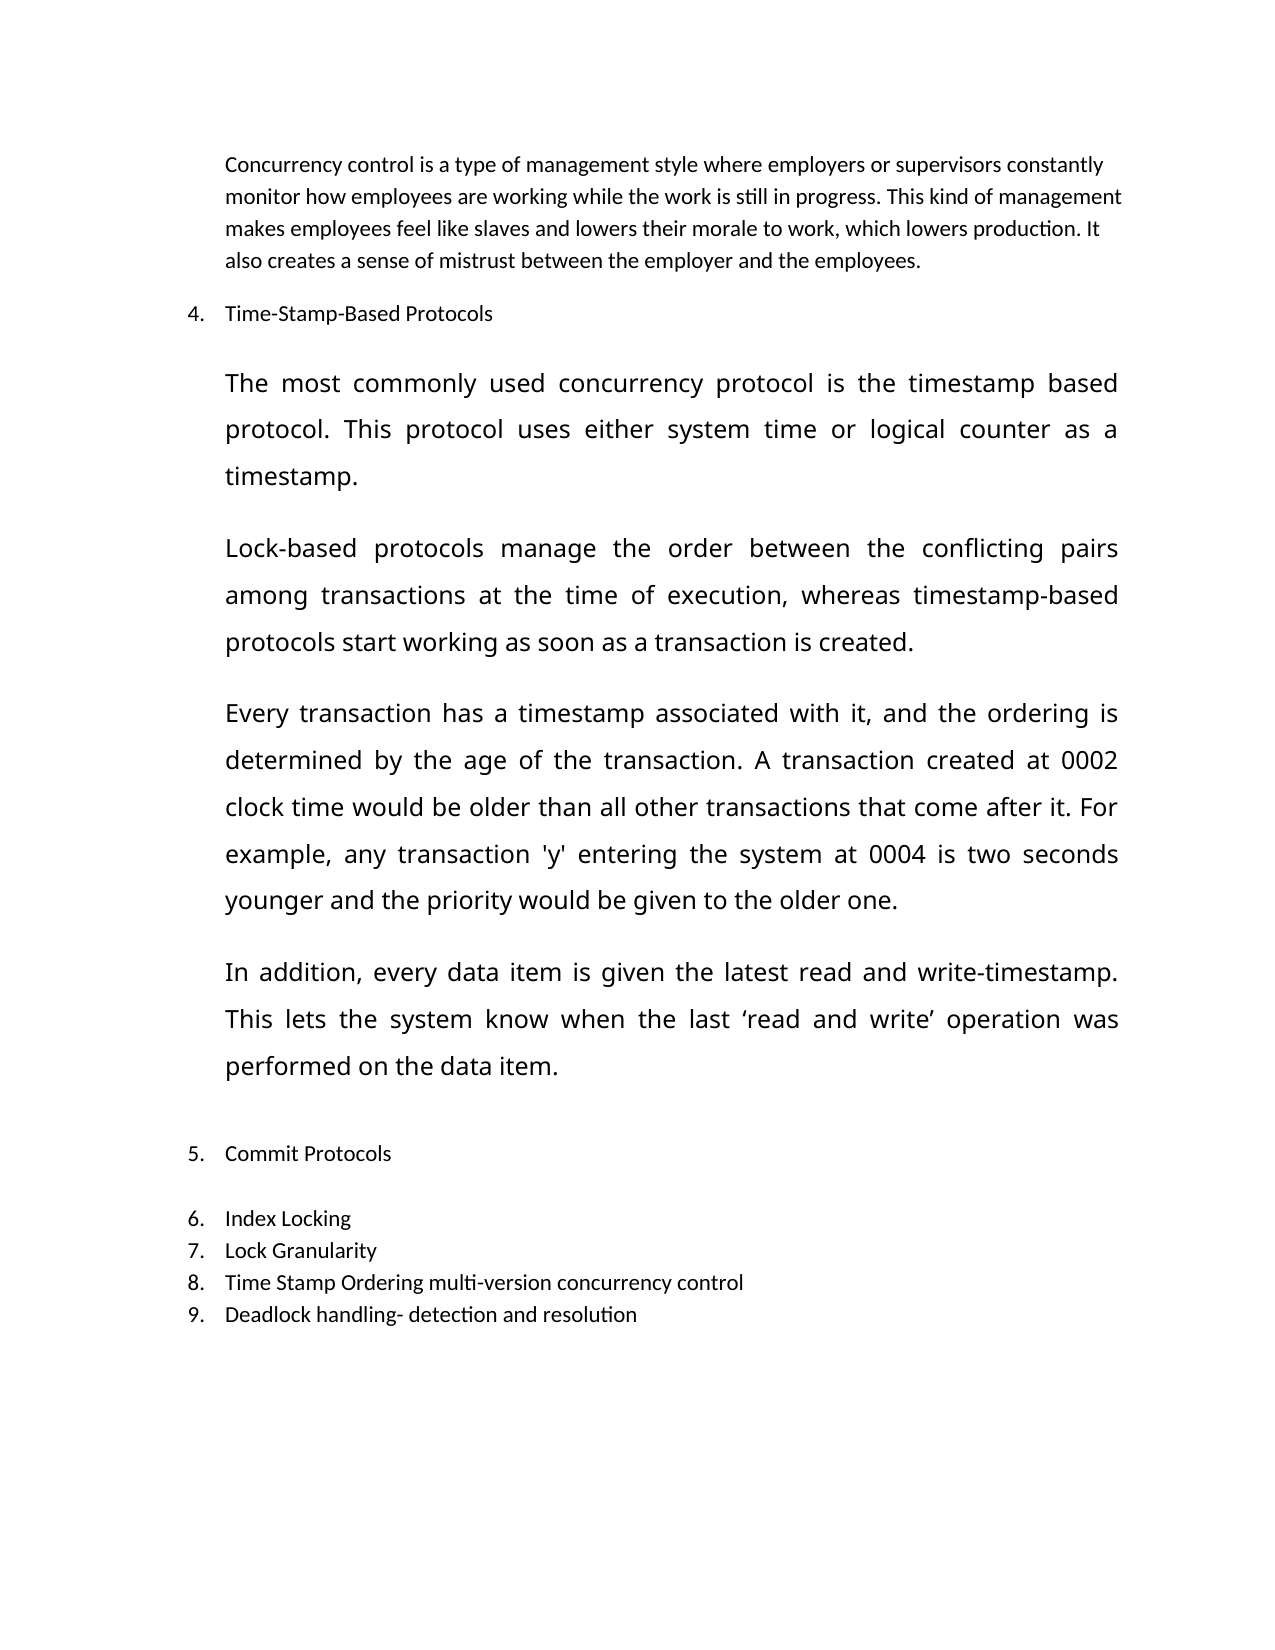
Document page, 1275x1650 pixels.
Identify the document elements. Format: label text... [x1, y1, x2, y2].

text Concurrency control is a type of management style where employers or supervisors constantly monitor how employees are working while the work is still in progress. This kind of management makes employees feel like slaves and lowers their morale to work, which lowers production. It also creates a sense of mistrust between the employer and the employees. [225, 150, 1125, 274]
list Deadlock handling- detection and resolution [187, 1301, 1125, 1328]
list Index Locking [187, 1204, 1125, 1232]
text In addition, every data item is given the latest read and write-timestamp. This lets the system know when the last ‘read and write’ operation was performed on the data item. [225, 942, 1120, 1082]
list Commit Protocols [187, 1139, 1125, 1168]
list Lock Granularity [187, 1236, 1125, 1264]
text Every transaction has a timestamp associated with it, and the ordering is determined by the age of the transaction. A transaction created at 0002 clock time would be older than all other transactions that come after it. For example, any transaction 'y' entering the system at 0004 is two seconds younger and the priority would be given to the older one. [225, 683, 1120, 917]
list Time-Stamp-Based Protocols [187, 299, 1125, 328]
list Time Stamp Ordering multi-version concurrency control [187, 1268, 1125, 1296]
text Lock-based protocols manage the order between the conflicting pairs among transactions at the time of execution, whereas timestamp-based protocols start working as soon as a transaction is created. [225, 518, 1120, 658]
text The most commonly used concurrency protocol is the timestamp based protocol. This protocol uses either system time or logical counter as a timestamp. [225, 353, 1120, 493]
